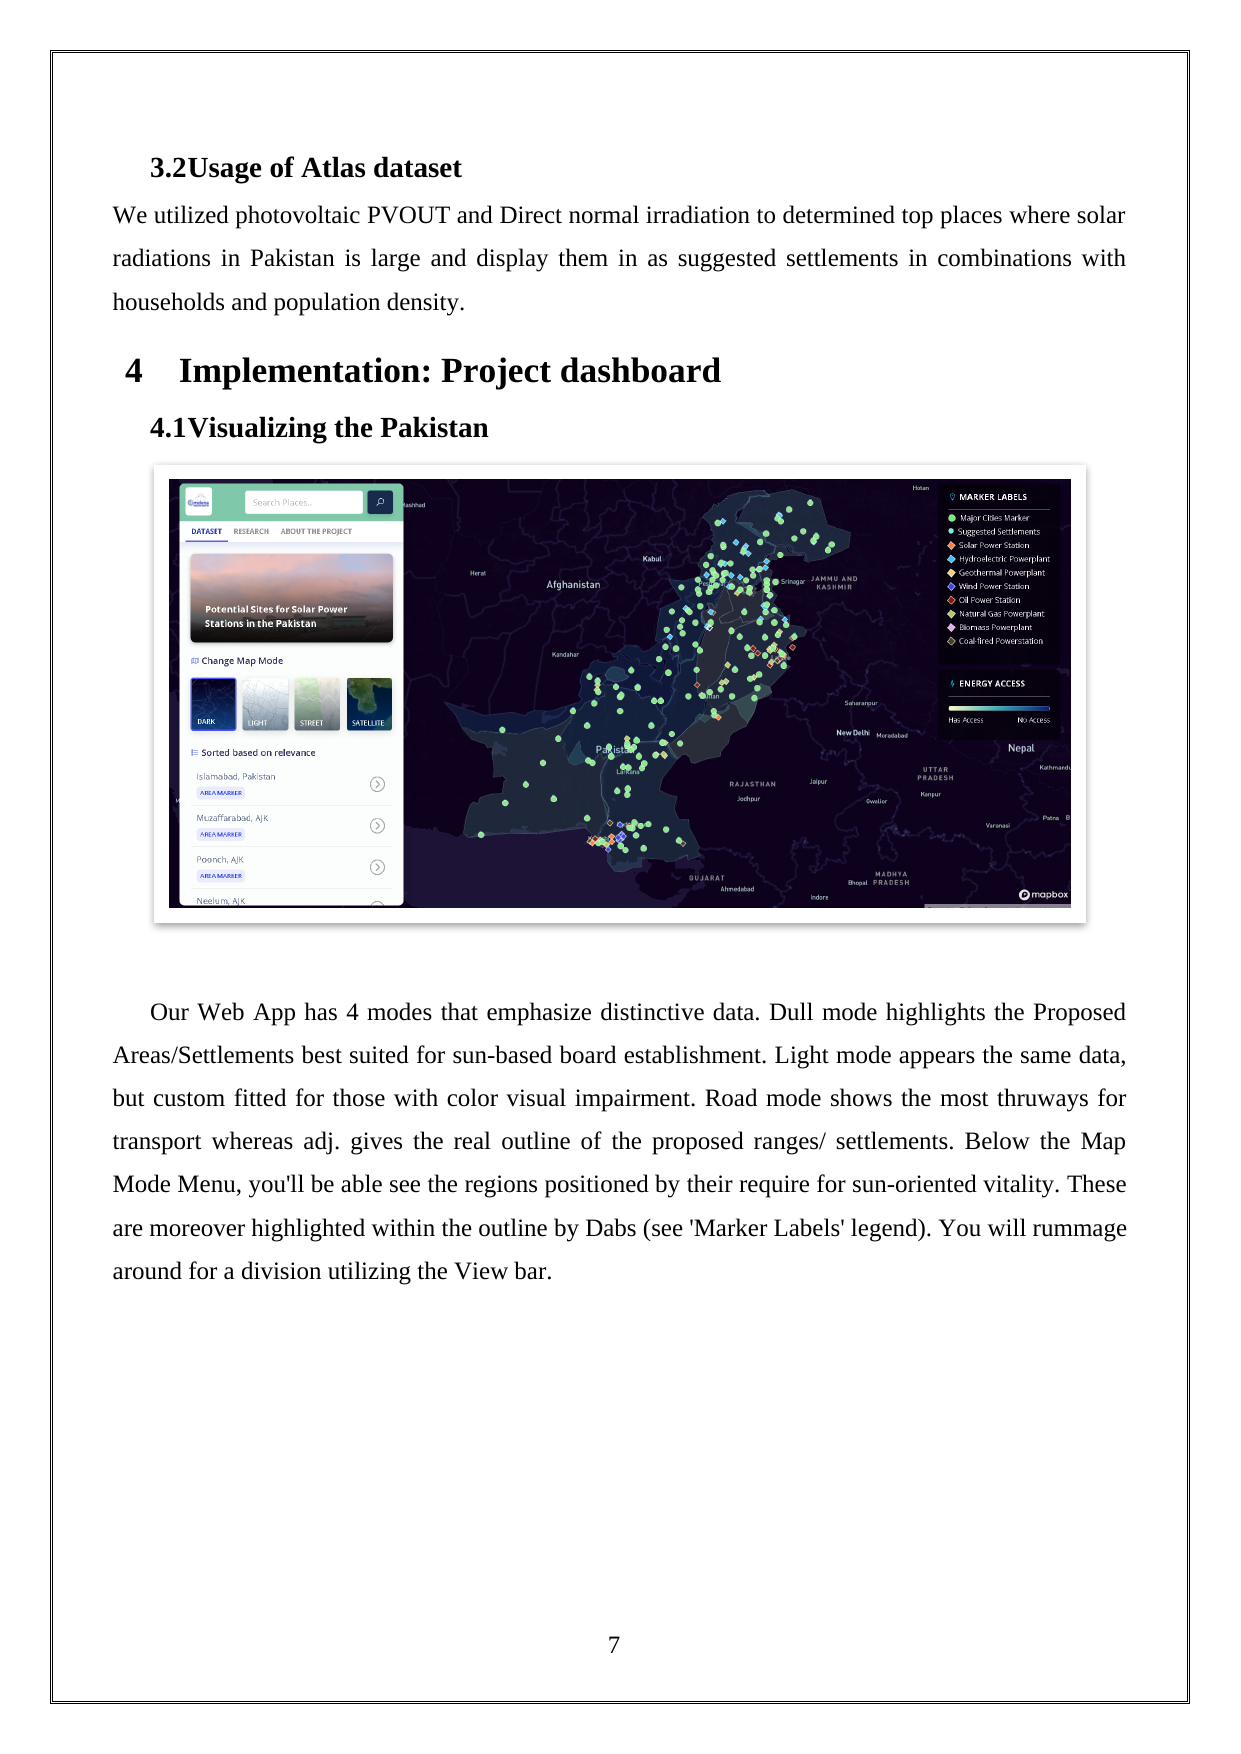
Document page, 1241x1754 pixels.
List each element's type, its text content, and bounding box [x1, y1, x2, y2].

picture [169, 479, 1071, 908]
subtitle Implementation: Project dashboard [125, 349, 1128, 390]
text Our Web App has 4 modes that emphasize distinctive data. Dull mode highlights the Proposed Areas/Settlements best suited for sun-based board establishment. Light mode appears the same data, but custom fitted for those with color visual impairment. Road mode shows the most thruways for transport whereas adj. gives the real outline of the proposed ranges/ settlements. Below the Map Mode Menu, you'll be able see the regions positioned by their require for sun-oriented vitality. These are moreover highlighted within the outline by Dabs (see 'Marker Labels' legend). You will rummage around for a division utilizing the View bar. [112, 997, 1128, 1284]
subtitle Usage of Atlas dataset [150, 150, 1128, 183]
subtitle Visualizing the Pakistan [150, 410, 1128, 444]
text We utilized photovoltaic PVOUT and Direct normal irradiation to determined top places where solar radiations in Pakistan is large and display them in as suggested settlements in combinations with households and population density. [112, 200, 1128, 315]
